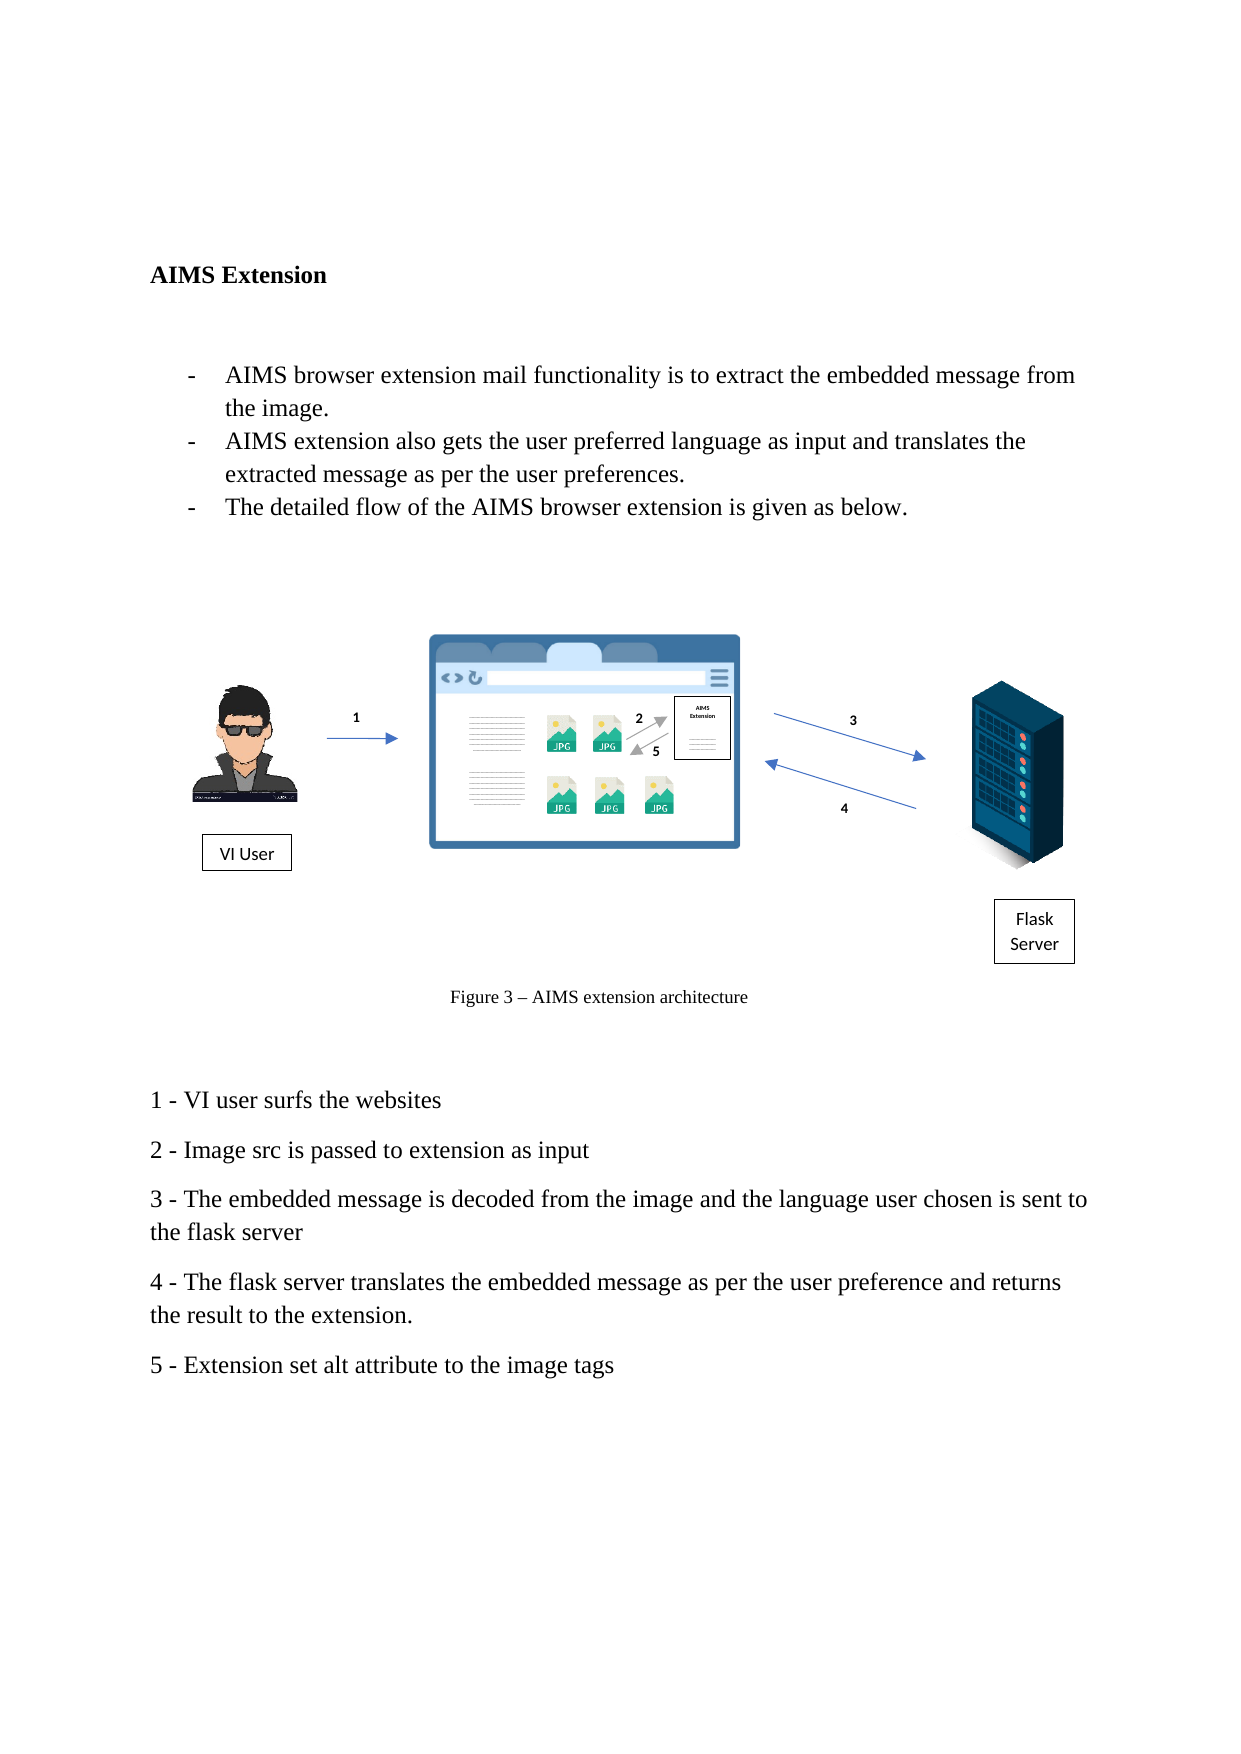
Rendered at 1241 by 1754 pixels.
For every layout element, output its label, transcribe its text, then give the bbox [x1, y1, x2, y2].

picture [192, 685, 298, 802]
picture [951, 667, 1074, 879]
text 1 - VI user surfs the websites [150, 1085, 1090, 1114]
text AIMS Extension [150, 260, 1090, 289]
list AIMS extension also gets the user preferred language as input and translates the extracted message as per the user preferences. [187, 426, 1090, 488]
text 5 - Extension set alt attribute to the image tags [150, 1350, 1090, 1379]
picture [428, 634, 741, 849]
list The detailed flow of the AIMS browser extension is given as below. [187, 492, 1090, 521]
text 2 - Image src is passed to extension as input [150, 1135, 1090, 1163]
text 3 - The embedded message is decoded from the image and the language user chosen is sent to the flask server [150, 1184, 1090, 1246]
text 4 - The flask server translates the embedded message as per the user preference and returns the result to the extension. [150, 1267, 1090, 1329]
list AIMS browser extension mail functionality is to extract the embedded message from the image. [187, 360, 1090, 422]
